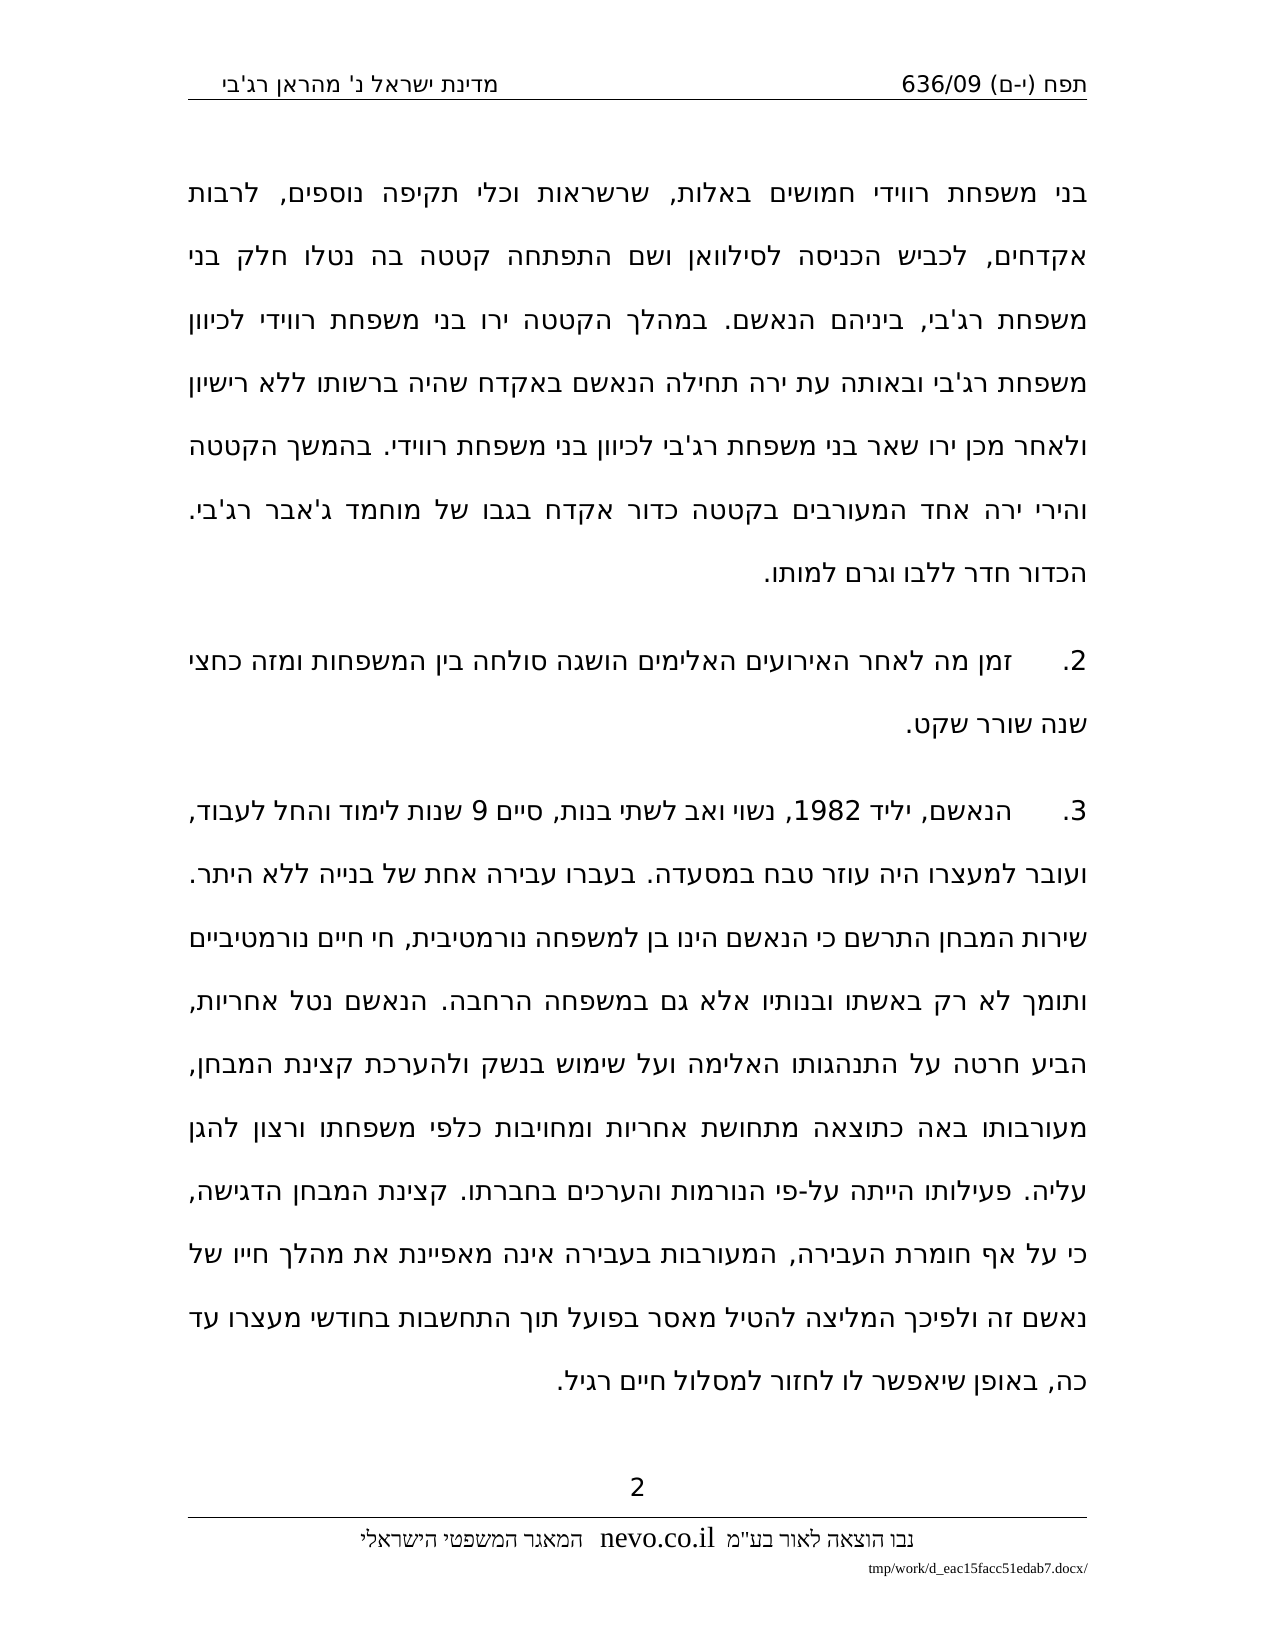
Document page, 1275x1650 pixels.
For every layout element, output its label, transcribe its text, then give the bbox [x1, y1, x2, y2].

text 3. הנאשם, יליד 1982, נשוי ואב לשתי בנות, סיים 9 שנות לימוד והחל לעבוד, ועובר למעצרו היה עוזר טבח במסעדה. בעברו עבירה אחת של בנייה ללא היתר. שירות המבחן התרשם כי הנאשם הינו בן למשפחה נורמטיבית, חי חיים נורמטיביים ותומך לא רק באשתו ובנותיו אלא גם במשפחה הרחבה. הנאשם נטל אחריות, הביע חרטה על התנהגותו האלימה ועל שימוש בנשק ולהערכת קצינת המבחן, מעורבותו באה כתוצאה מתחושת אחריות ומחויבות כלפי משפחתו ורצון להגן עליה. פעילותו הייתה על-פי הנורמות והערכים בחברתו. קצינת המבחן הדגישה, כי על אף חומרת העבירה, המעורבות בעבירה אינה מאפיינת את מהלך חייו של נאשם זה ולפיכך המליצה להטיל מאסר בפועל תוך התחשבות בחודשי מעצרו עד כה, באופן שיאפשר לו לחזור למסלול חיים רגיל. [187, 796, 1087, 1397]
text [187, 177, 1087, 589]
text 2. זמן מה לאחר האירועים האלימים הושגה סולחה בין המשפחות ומזה כחצי שנה שורר שקט. [187, 645, 1087, 740]
